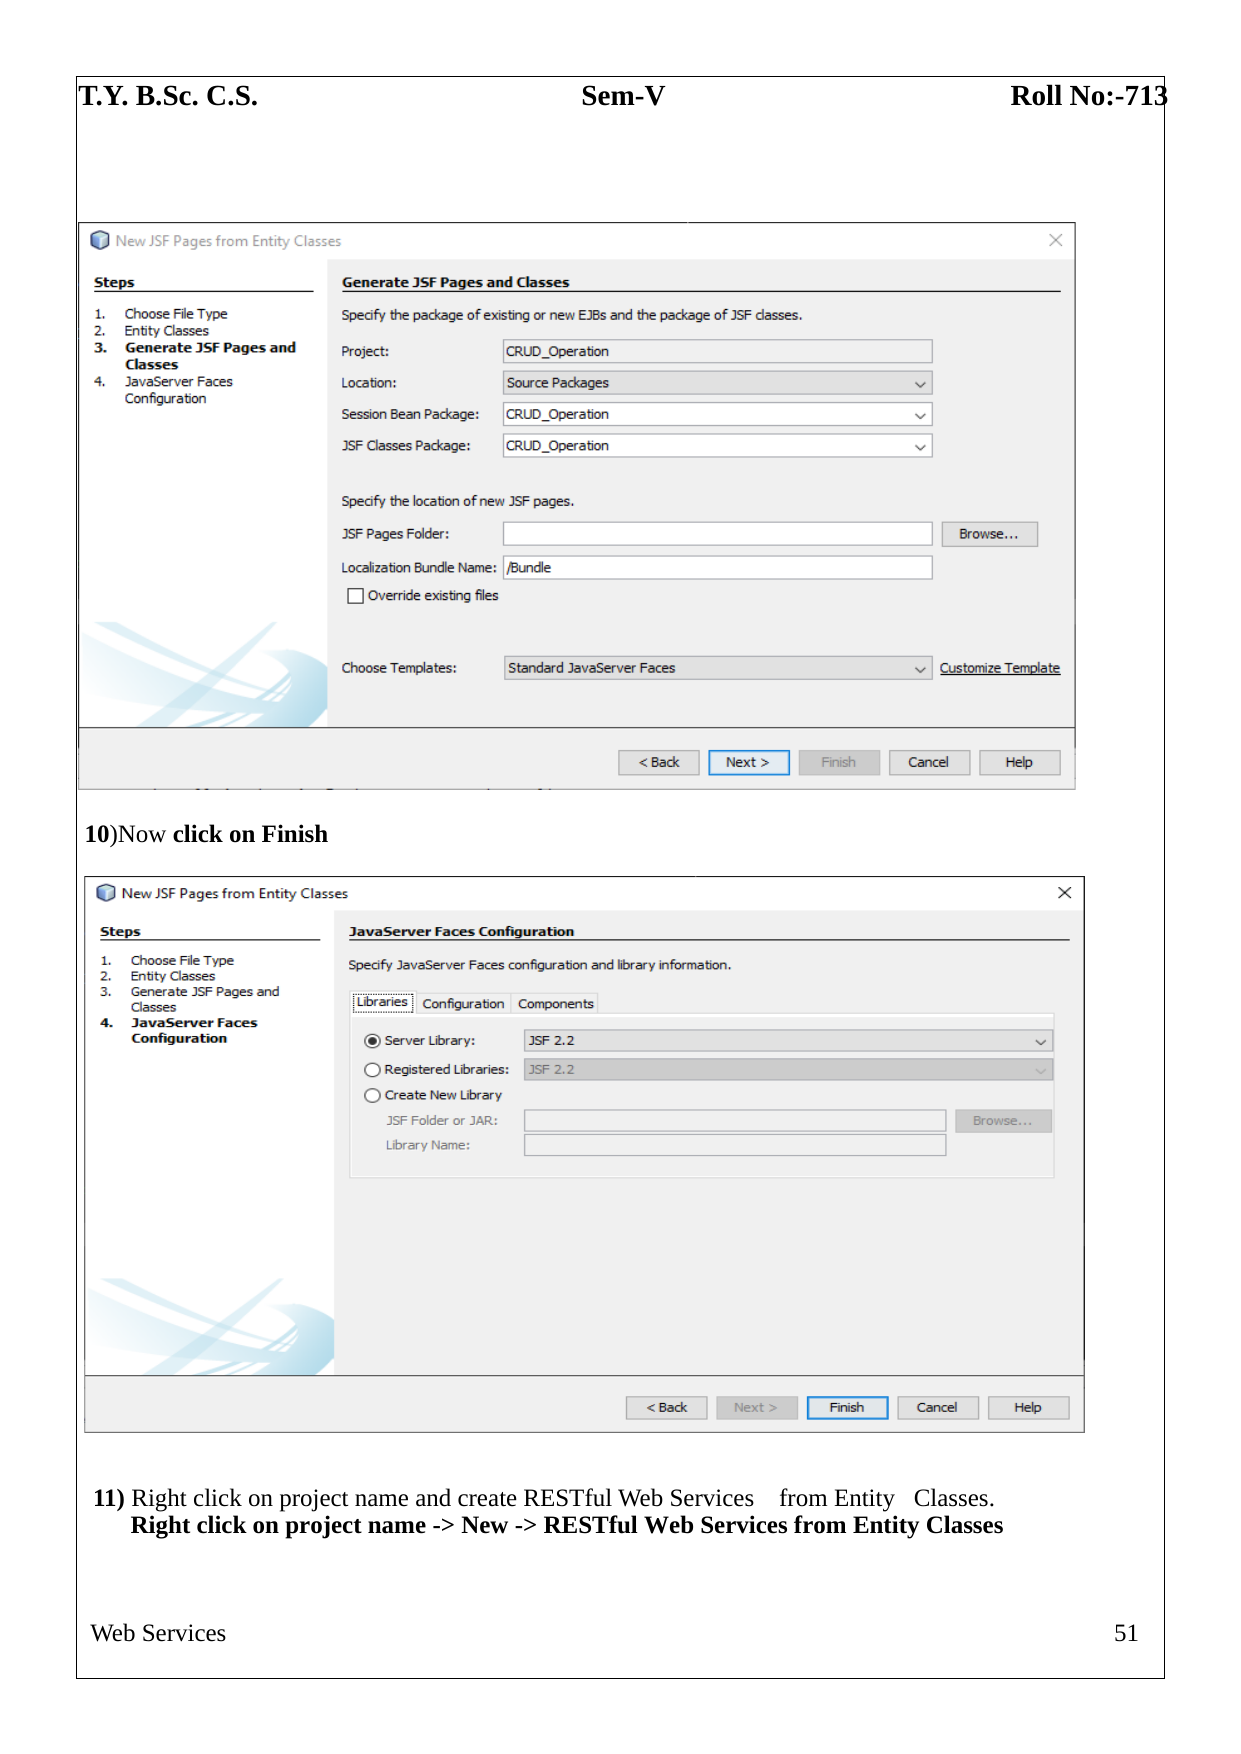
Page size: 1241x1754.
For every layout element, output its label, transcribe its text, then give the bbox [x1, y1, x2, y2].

text 10)Now click on Finish [78, 819, 1162, 847]
text 11) Right click on project name and create RESTful Web Services from Entity Classes. [93, 1485, 1087, 1512]
list Right click on project name -> New -> RESTful Web Services from Entity Classes [130, 1512, 1085, 1539]
